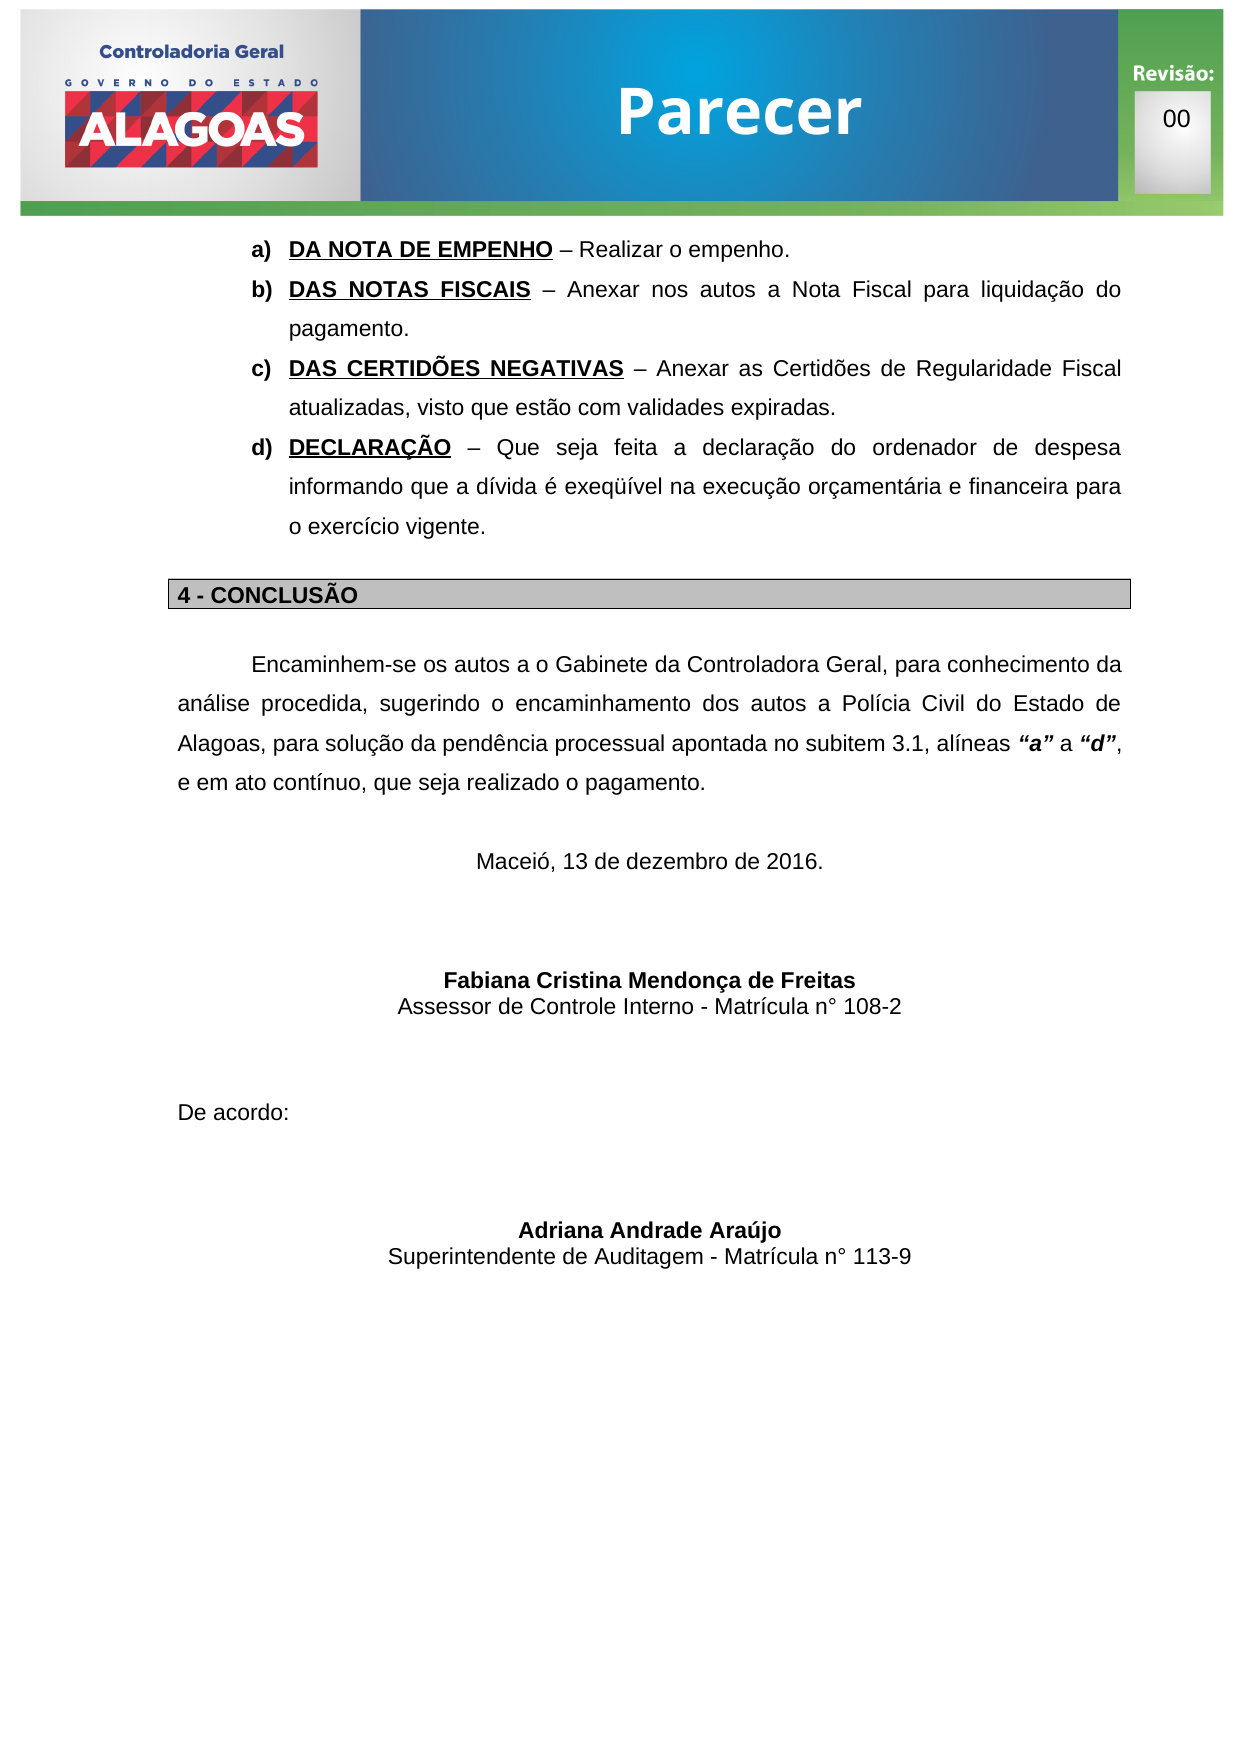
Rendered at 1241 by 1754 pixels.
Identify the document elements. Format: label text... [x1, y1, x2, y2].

text De acordo: [177, 1098, 1122, 1125]
list DAS NOTAS FISCAIS – Anexar nos autos a Nota Fiscal para liquidação do pagamento. [251, 276, 1122, 342]
text Encaminhem-se os autos a o Gabinete da Controladora Geral, para conhecimento da análise procedida, sugerindo o encaminhamento dos autos a Polícia Civil do Estado de Alagoas, para solução da pendência processual apontada no subitem 3.1, alíneas “a” a “d”, e em ato contínuo, que seja realizado o pagamento. [177, 651, 1122, 796]
text Maceió, 13 de dezembro de 2016. [177, 848, 1122, 875]
text Fabiana Cristina Mendonça de Freitas [177, 967, 1122, 993]
text Assessor de Controle Interno - Matrícula n° 108-2 [177, 993, 1122, 1019]
text 4 - CONCLUSÃO [169, 580, 1130, 608]
list DAS CERTIDÕES NEGATIVAS – Anexar as Certidões de Regularidade Fiscal atualizadas, visto que estão com validades expiradas. [251, 355, 1122, 421]
list DA NOTA DE EMPENHO – Realizar o empenho. [251, 236, 1122, 263]
list DECLARAÇÃO – Que seja feita a declaração do ordenador de despesa informando que a dívida é exeqüível na execução orçamentária e financeira para o exercício vigente. [251, 434, 1122, 539]
picture [20, 9, 1224, 216]
text Superintendente de Auditagem - Matrícula n° 113-9 [177, 1243, 1122, 1269]
text Adriana Andrade Araújo [177, 1217, 1122, 1243]
